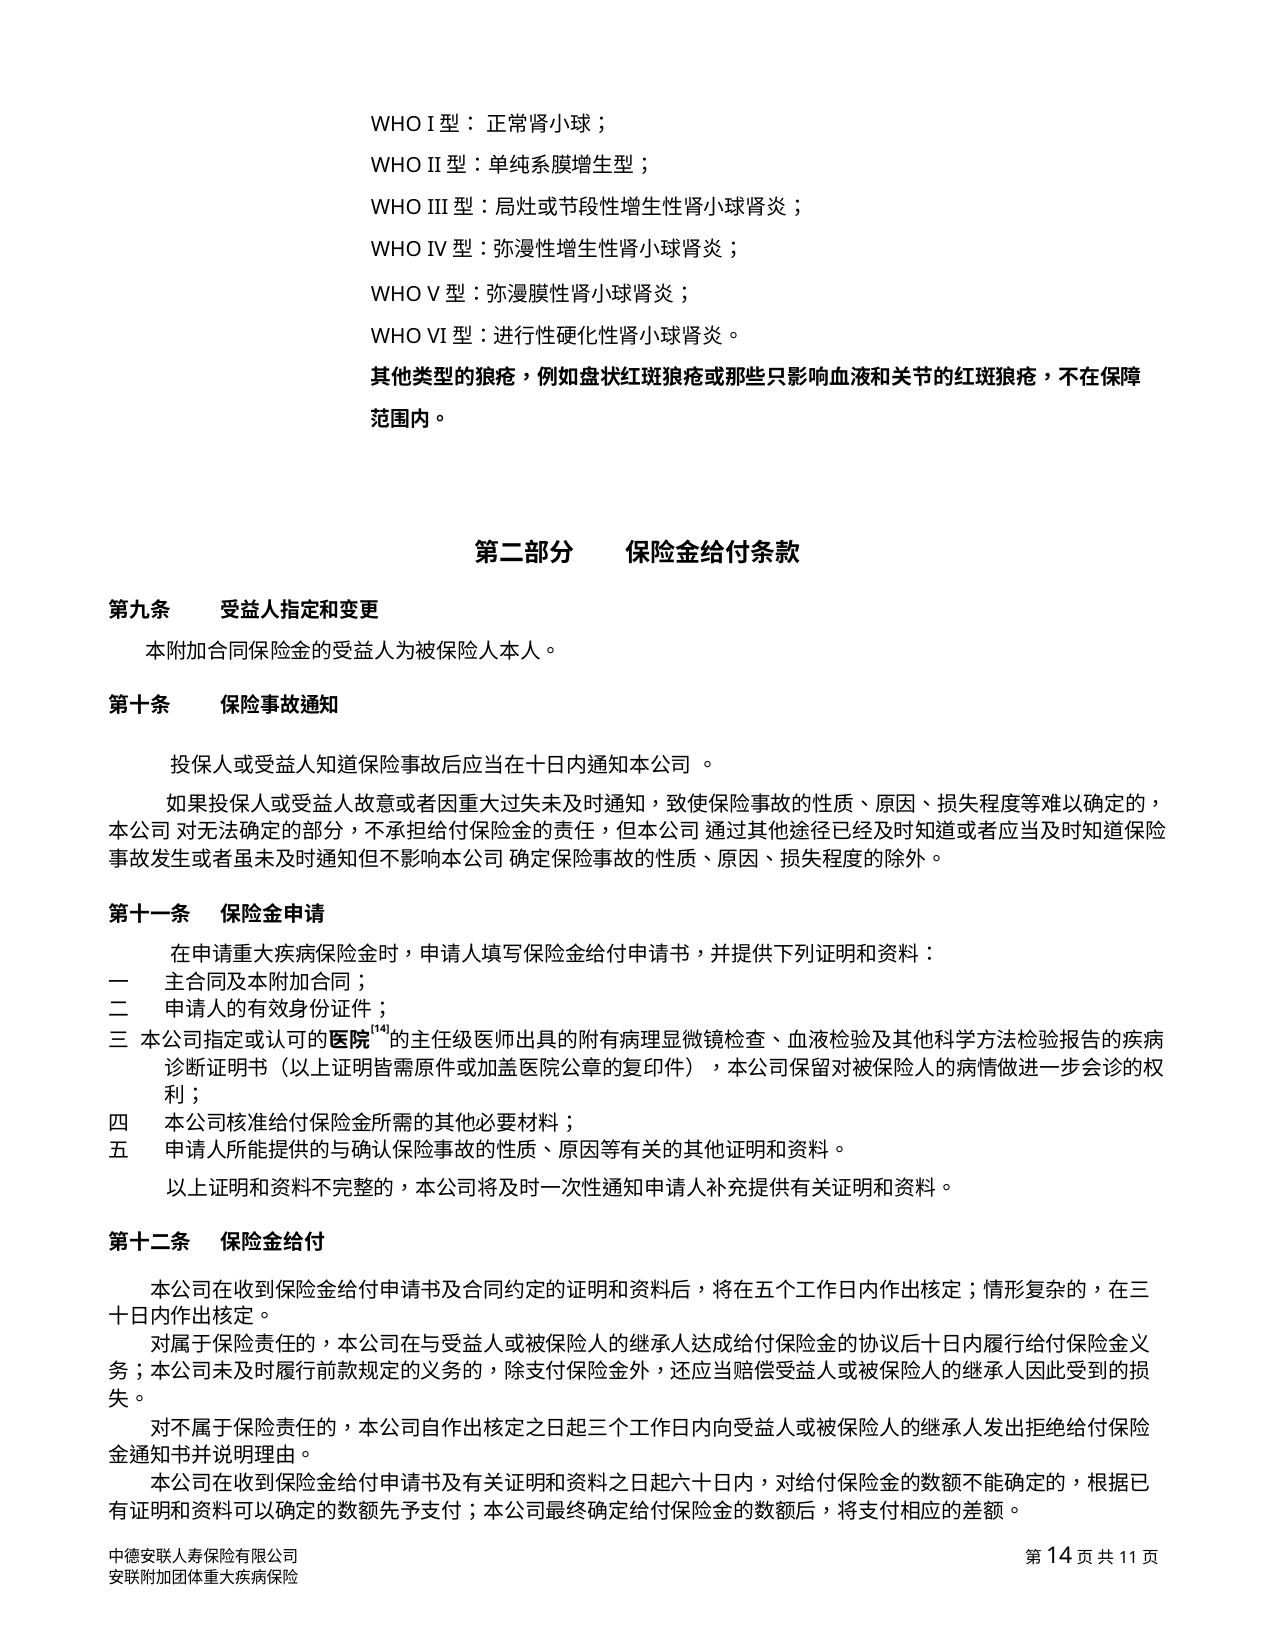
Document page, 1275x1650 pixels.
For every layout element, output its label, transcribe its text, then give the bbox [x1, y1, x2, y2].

text 投保人或受益人知道保险事故后应当在十日内通知本公司 。 [171, 750, 1179, 779]
text 四 本公司核准给付保险金所需的其他必要材料； [108, 1109, 1179, 1136]
text 第九条 受益人指定和变更 [108, 595, 1179, 624]
text 如果投保人或受益人故意或者因重大过失未及时通知，致使保险事故的性质、原因、损失程度等难以确定的， 本公司 对无法确定的部分，不承担给付保险金的责任，但本公司 通过其他途径已经及时知道或者应当及时知道保险事故发生或者虽未及时通知但不影响本公司 确定保险事故的性质、原因、损失程度的除外。 [108, 789, 1167, 873]
subtitle 其他类型的狼疮，例如盘状红斑狼疮或那些只影响血液和关节的红斑狼疮，不在保障范围内。 [371, 362, 1145, 433]
text 本公司在收到保险金给付申请书及有关证明和资料之日起六十日内，对给付保险金的数额不能确定的，根据已有证明和资料可以确定的数额先予支付；本公司最终确定给付保险金的数额后，将支付相应的差额。 [108, 1469, 1167, 1524]
text WHO V 型：弥漫膜性肾小球肾炎； [371, 279, 1179, 307]
text 十日内作出核定。 [108, 1302, 1179, 1329]
text WHO VI 型：进行性硬化性肾小球肾炎。 [371, 321, 1179, 349]
text 对属于保险责任的，本公司在与受益人或被保险人的继承人达成给付保险金的协议后十日内履行给付保险金义务；本公司未及时履行前款规定的义务的，除支付保险金外，还应当赔偿受益人或被保险人的继承人因此受到的损失。 [108, 1329, 1150, 1413]
text 二 申请人的有效身份证件； [108, 995, 1179, 1022]
text 三 本公司指定或认可的医院[14]的主任级医师出具的附有病理显微镜检查、血液检验及其他科学方法检验报告的疾病诊断证明书（以上证明皆需原件或加盖医院公章的复印件），本公司保留对被保险人的病情做进一步会诊的权利； [108, 1022, 1165, 1109]
text WHO II 型：单纯系膜增生型； [371, 150, 1179, 179]
text 五 申请人所能提供的与确认保险事故的性质、原因等有关的其他证明和资料。 [108, 1136, 1179, 1163]
text WHO III 型：局灶或节段性增生性肾小球肾炎； WHO IV 型：弥漫性增生性肾小球肾炎； [371, 192, 810, 262]
text 对不属于保险责任的，本公司自作出核定之日起三个工作日内向受益人或被保险人的继承人发出拒绝给付保险金通知书并说明理由。 [108, 1413, 1150, 1469]
text 本公司在收到保险金给付申请书及合同约定的证明和资料后，将在五个工作日内作出核定；情形复杂的，在三 [150, 1282, 1179, 1302]
text 以上证明和资料不完整的，本公司将及时一次性通知申请人补充提供有关证明和资料。第十二条 保险金给付 [108, 1173, 958, 1256]
text WHO I 型： 正常肾小球； [371, 109, 1179, 137]
text 本附加合同保险金的受益人为被保险人本人。第十条 保险事故通知 [108, 636, 562, 719]
subtitle 第十一条 保险金申请 [108, 899, 1179, 927]
text 第二部分 保险金给付条款 [96, 535, 1179, 569]
text 在申请重大疾病保险金时，申请人填写保险金给付申请书，并提供下列证明和资料： 一 主合同及本附加合同； [108, 940, 942, 995]
